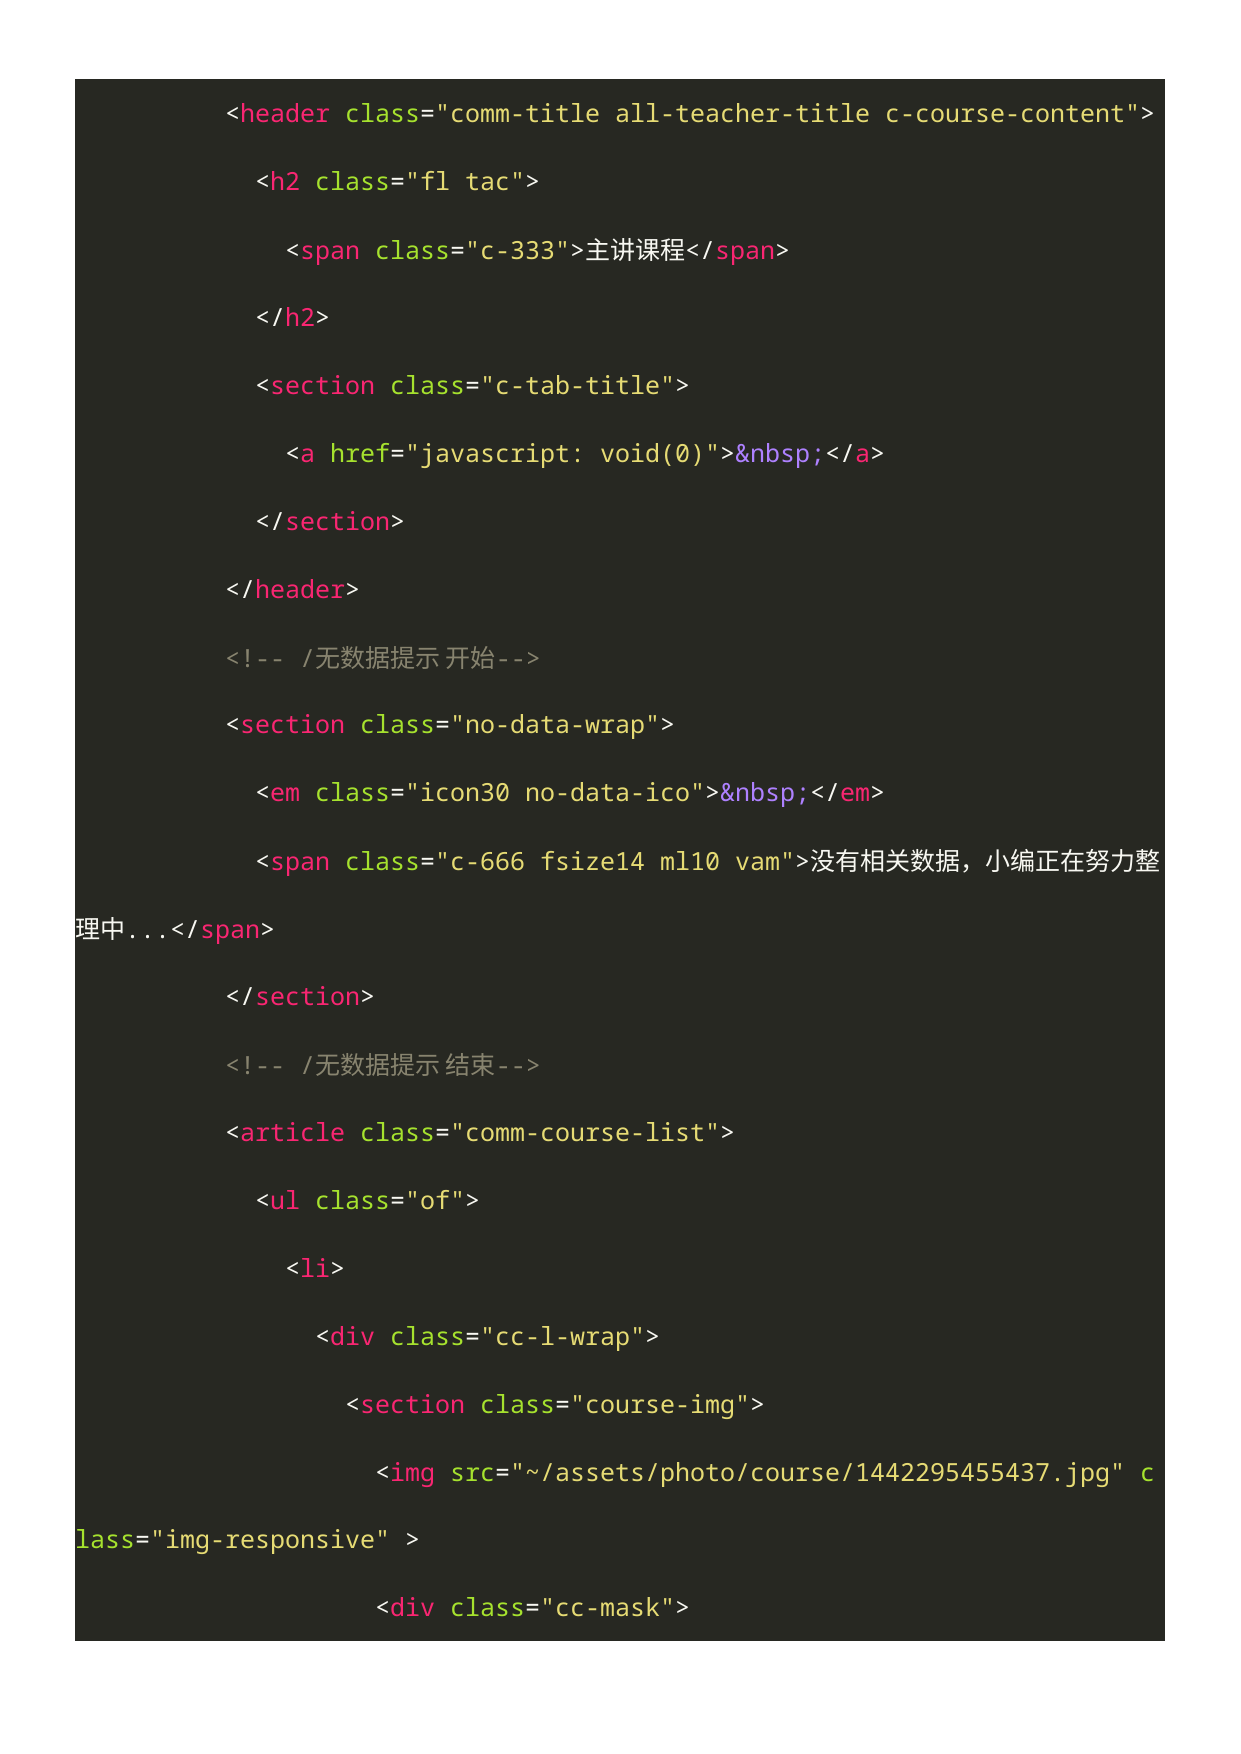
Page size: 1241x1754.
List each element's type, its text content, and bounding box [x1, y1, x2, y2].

text <h2 class="fl tac"> [75, 147, 1165, 215]
text </section> [75, 486, 1165, 554]
text <span class="c-666 fsize14 ml10 vam">没有相关数据，小编正在努力整理中...</span> [75, 826, 1165, 962]
text <li> [75, 1233, 1165, 1301]
text <header class="comm-title all-teacher-title c-course-content"> [75, 79, 1165, 147]
text <div class="cc-mask"> [75, 1573, 1165, 1641]
text <ul class="of"> [75, 1166, 1165, 1233]
text </section> [75, 962, 1165, 1030]
text <section class="c-tab-title"> [75, 351, 1165, 418]
text <!-- /无数据提示 结束--> [75, 1030, 1165, 1098]
text <!-- /无数据提示 开始--> [75, 622, 1165, 690]
text <div class="cc-l-wrap"> [75, 1301, 1165, 1369]
text <em class="icon30 no-data-ico">&nbsp;</em> [75, 758, 1165, 826]
text <article class="comm-course-list"> [75, 1098, 1165, 1166]
text <section class="course-img"> [75, 1369, 1165, 1437]
text </header> [75, 554, 1165, 622]
text </h2> [75, 283, 1165, 351]
text <span class="c-333">主讲课程</span> [75, 215, 1165, 283]
text <section class="no-data-wrap"> [75, 690, 1165, 758]
text <a href="javascript: void(0)">&nbsp;</a> [75, 418, 1165, 486]
text <img src="~/assets/photo/course/1442295455437.jpg" class="img-responsive" > [75, 1437, 1165, 1573]
